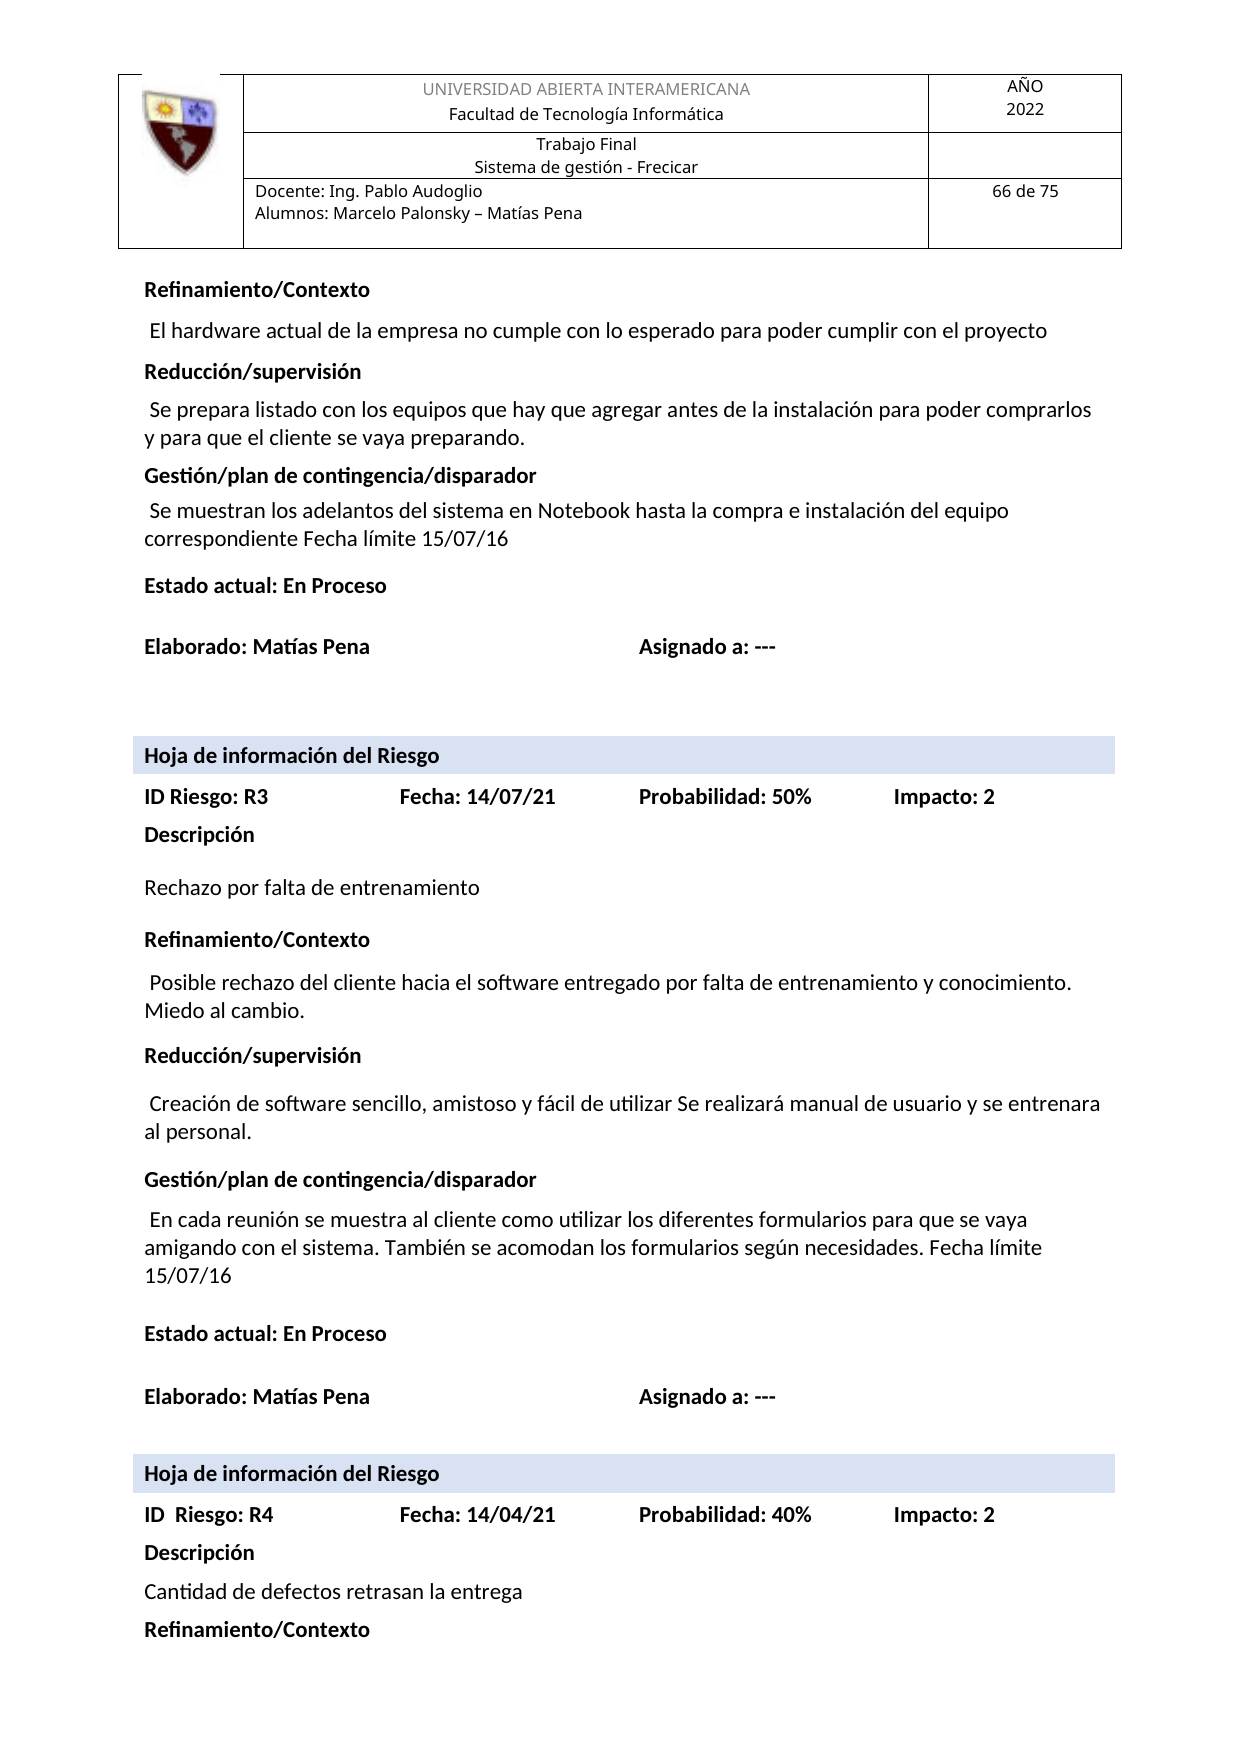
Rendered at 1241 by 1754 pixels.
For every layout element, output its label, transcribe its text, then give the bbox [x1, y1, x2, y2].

table_cell Gestión/plan de contingencia/disparador [133, 459, 1115, 490]
table_header Hoja de información del Riesgo [133, 1454, 1115, 1493]
table_cell Asignado a: --- [628, 613, 1115, 680]
table_cell Descripción [133, 1536, 1115, 1568]
table_cell Descripción [133, 818, 1115, 849]
table_cell Estado actual: En Proceso [133, 1300, 1115, 1367]
table_header Hoja de información del Riesgo [133, 736, 1115, 774]
table_cell Fecha: 14/04/21 [388, 1493, 628, 1536]
table_cell En cada reunión se muestra al cliente como utilizar los diferentes formularios para que se vaya amigando con el sistema. También se acomodan los formularios según necesidades. Fecha límite 15/07/16 [133, 1195, 1115, 1300]
table_cell Elaborado: Matías Pena [133, 613, 628, 680]
table_cell Asignado a: --- [628, 1367, 1115, 1426]
table_cell Refinamiento/Contexto [133, 924, 1115, 954]
table_cell Probabilidad: 40% [628, 1493, 882, 1536]
table_cell ID Riesgo: R4 [133, 1493, 388, 1536]
table_cell Elaborado: Matías Pena [133, 1367, 628, 1426]
table_cell Reducción/supervisión [133, 1039, 1115, 1071]
table_cell Gestión/plan de contingencia/disparador [133, 1164, 1115, 1195]
table_cell Se prepara listado con los equipos que hay que agregar antes de la instalación para poder comprarlos y para que el cliente se vaya preparando. [133, 386, 1115, 459]
table_cell Impacto: 2 [883, 775, 1115, 818]
table_cell Reducción/supervisión [133, 355, 1115, 386]
table_cell Rechazo por falta de entrenamiento [133, 849, 1115, 924]
table_cell Impacto: 2 [883, 1493, 1115, 1536]
picture [141, 74, 220, 187]
table_cell Fecha: 14/07/21 [388, 775, 628, 818]
table_cell Probabilidad: 50% [628, 775, 882, 818]
table_cell Refinamiento/Contexto [133, 1614, 1115, 1643]
table_cell Posible rechazo del cliente hacia el software entregado por falta de entrenamiento y conocimiento. Miedo al cambio. [133, 954, 1115, 1039]
table_cell Cantidad de defectos retrasan la entrega [133, 1568, 1115, 1614]
table_cell Refinamiento/Contexto [133, 275, 1115, 304]
table_cell El hardware actual de la empresa no cumple con lo esperado para poder cumplir con el proyecto [133, 305, 1115, 355]
table_cell Estado actual: En Proceso [133, 557, 1115, 613]
table_cell Se muestran los adelantos del sistema en Notebook hasta la compra e instalación del equipo correspondiente Fecha límite 15/07/16 [133, 490, 1115, 557]
table_cell ID Riesgo: R3 [133, 775, 388, 818]
table_cell Creación de software sencillo, amistoso y fácil de utilizar Se realizará manual de usuario y se entrenara al personal. [133, 1071, 1115, 1163]
